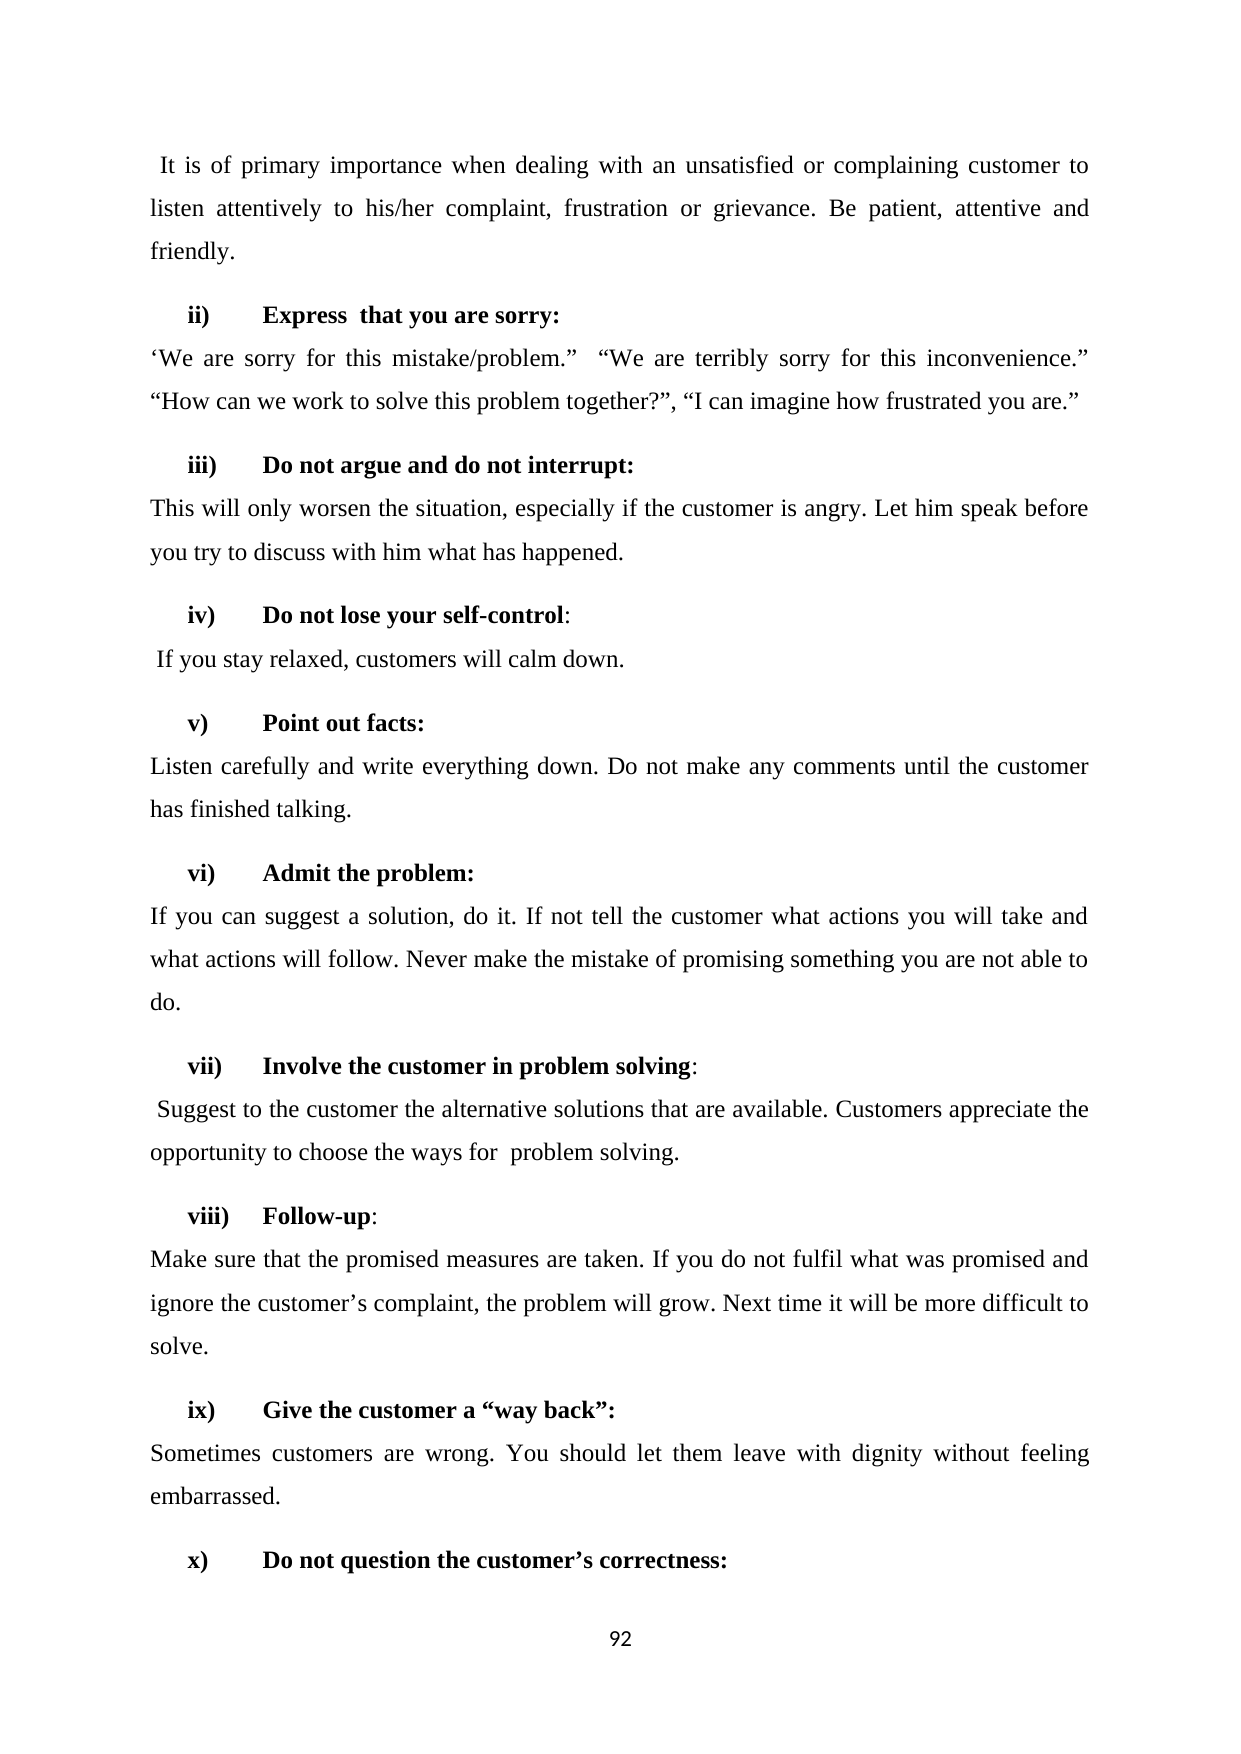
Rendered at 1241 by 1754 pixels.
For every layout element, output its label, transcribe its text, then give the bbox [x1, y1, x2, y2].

list Give the customer a “way back”: [187, 1395, 1090, 1423]
text Make sure that the promised measures are taken. If you do not fulfil what was promised and ignore the customer’s complaint, the problem will grow. Next time it will be more difficult to solve. [150, 1244, 1090, 1359]
list Do not question the customer’s correctness: [187, 1545, 1090, 1574]
text Sometimes customers are wrong. You should let them leave with dignity without feeling embarrassed. [150, 1438, 1090, 1510]
list Follow-up: [187, 1201, 1090, 1230]
text If you stay relaxed, customers will calm down. [150, 644, 1090, 672]
text Listen carefully and write everything down. Do not make any comments until the customer has finished talking. [150, 751, 1090, 823]
text It is of primary importance when dealing with an unsatisfied or complaining customer to listen attentively to his/her complaint, frustration or grievance. Be patient, attentive and friendly. [150, 150, 1090, 265]
text Suggest to the customer the alternative solutions that are available. Customers appreciate the opportunity to choose the ways for problem solving. [150, 1094, 1090, 1166]
text If you can suggest a solution, do it. If not tell the customer what actions you will take and what actions will follow. Never make the mistake of promising something you are not able to do. [150, 901, 1090, 1016]
text This will only worsen the situation, especially if the customer is angry. Let him speak before you try to discuss with him what has happened. [150, 493, 1090, 565]
list Point out facts: [187, 708, 1090, 736]
text ‘We are sorry for this mistake/problem.” “We are terribly sorry for this inconvenience.” “How can we work to solve this problem together?”, “I can imagine how frustrated you are.” [150, 343, 1090, 415]
list Do not argue and do not interrupt: [187, 450, 1090, 479]
list Admit the problem: [187, 858, 1090, 887]
list Involve the customer in problem solving: [187, 1051, 1090, 1080]
list Express that you are sorry: [187, 300, 1090, 329]
list Do not lose your self-control: [187, 601, 1090, 629]
